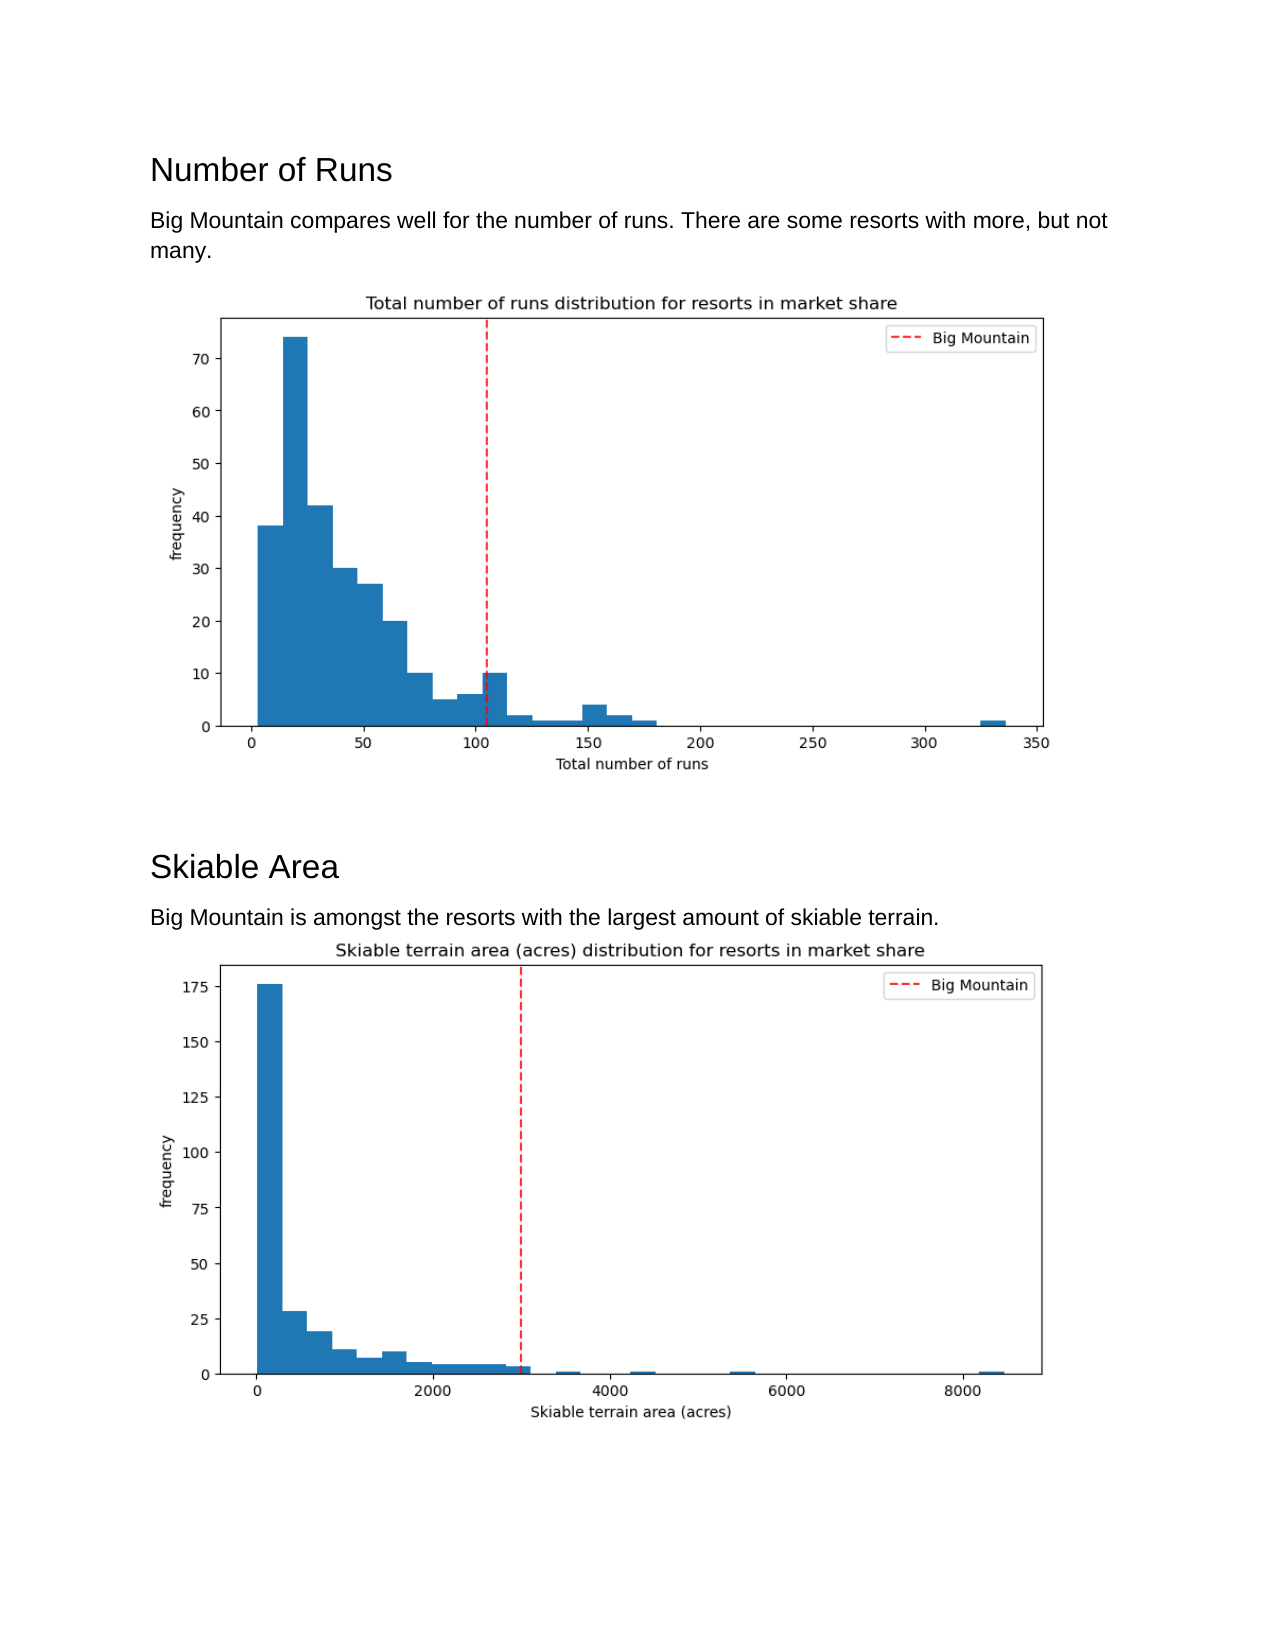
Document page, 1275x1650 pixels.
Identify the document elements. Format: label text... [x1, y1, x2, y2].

picture [161, 286, 1061, 782]
subtitle Number of Runs [150, 150, 1125, 188]
text Big Mountain compares well for the number of runs. There are some resorts with more, but not many. [150, 207, 1125, 263]
text Big Mountain is amongst the resorts with the largest amount of skiable terrain. [150, 904, 1125, 930]
picture [150, 934, 1050, 1430]
